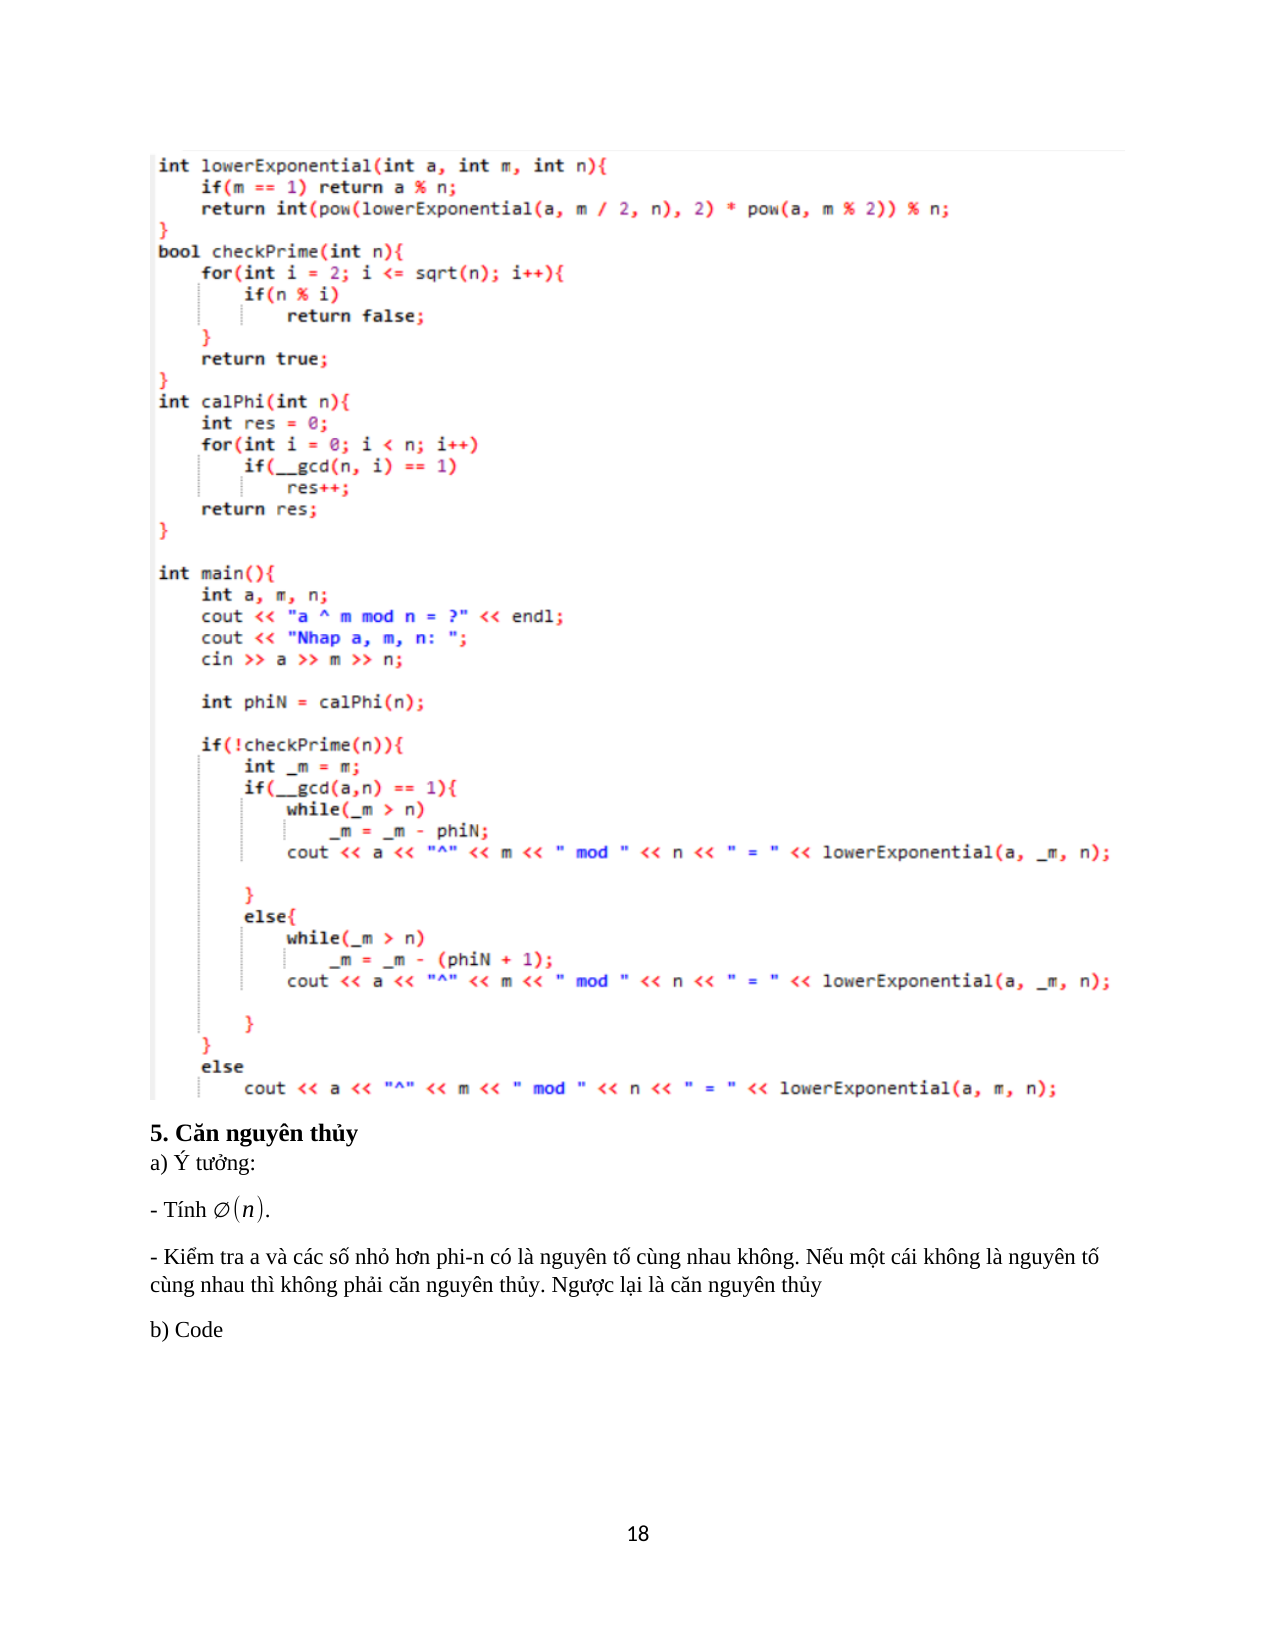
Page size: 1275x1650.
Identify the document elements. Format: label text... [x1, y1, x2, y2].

text b) Code [150, 1317, 1125, 1343]
text - Tính . [150, 1194, 1125, 1224]
text a) Ý tưởng: [150, 1149, 1125, 1176]
subtitle 5. Căn nguyên thủy [150, 1118, 1125, 1147]
text - Kiểm tra a và các số nhỏ hơn phi-n có là nguyên tố cùng nhau không. Nếu một cái không là nguyên tố cùng nhau thì không phải căn nguyên thủy. Ngược lại là căn nguyên thủy [150, 1243, 1125, 1298]
picture [150, 150, 1125, 1100]
